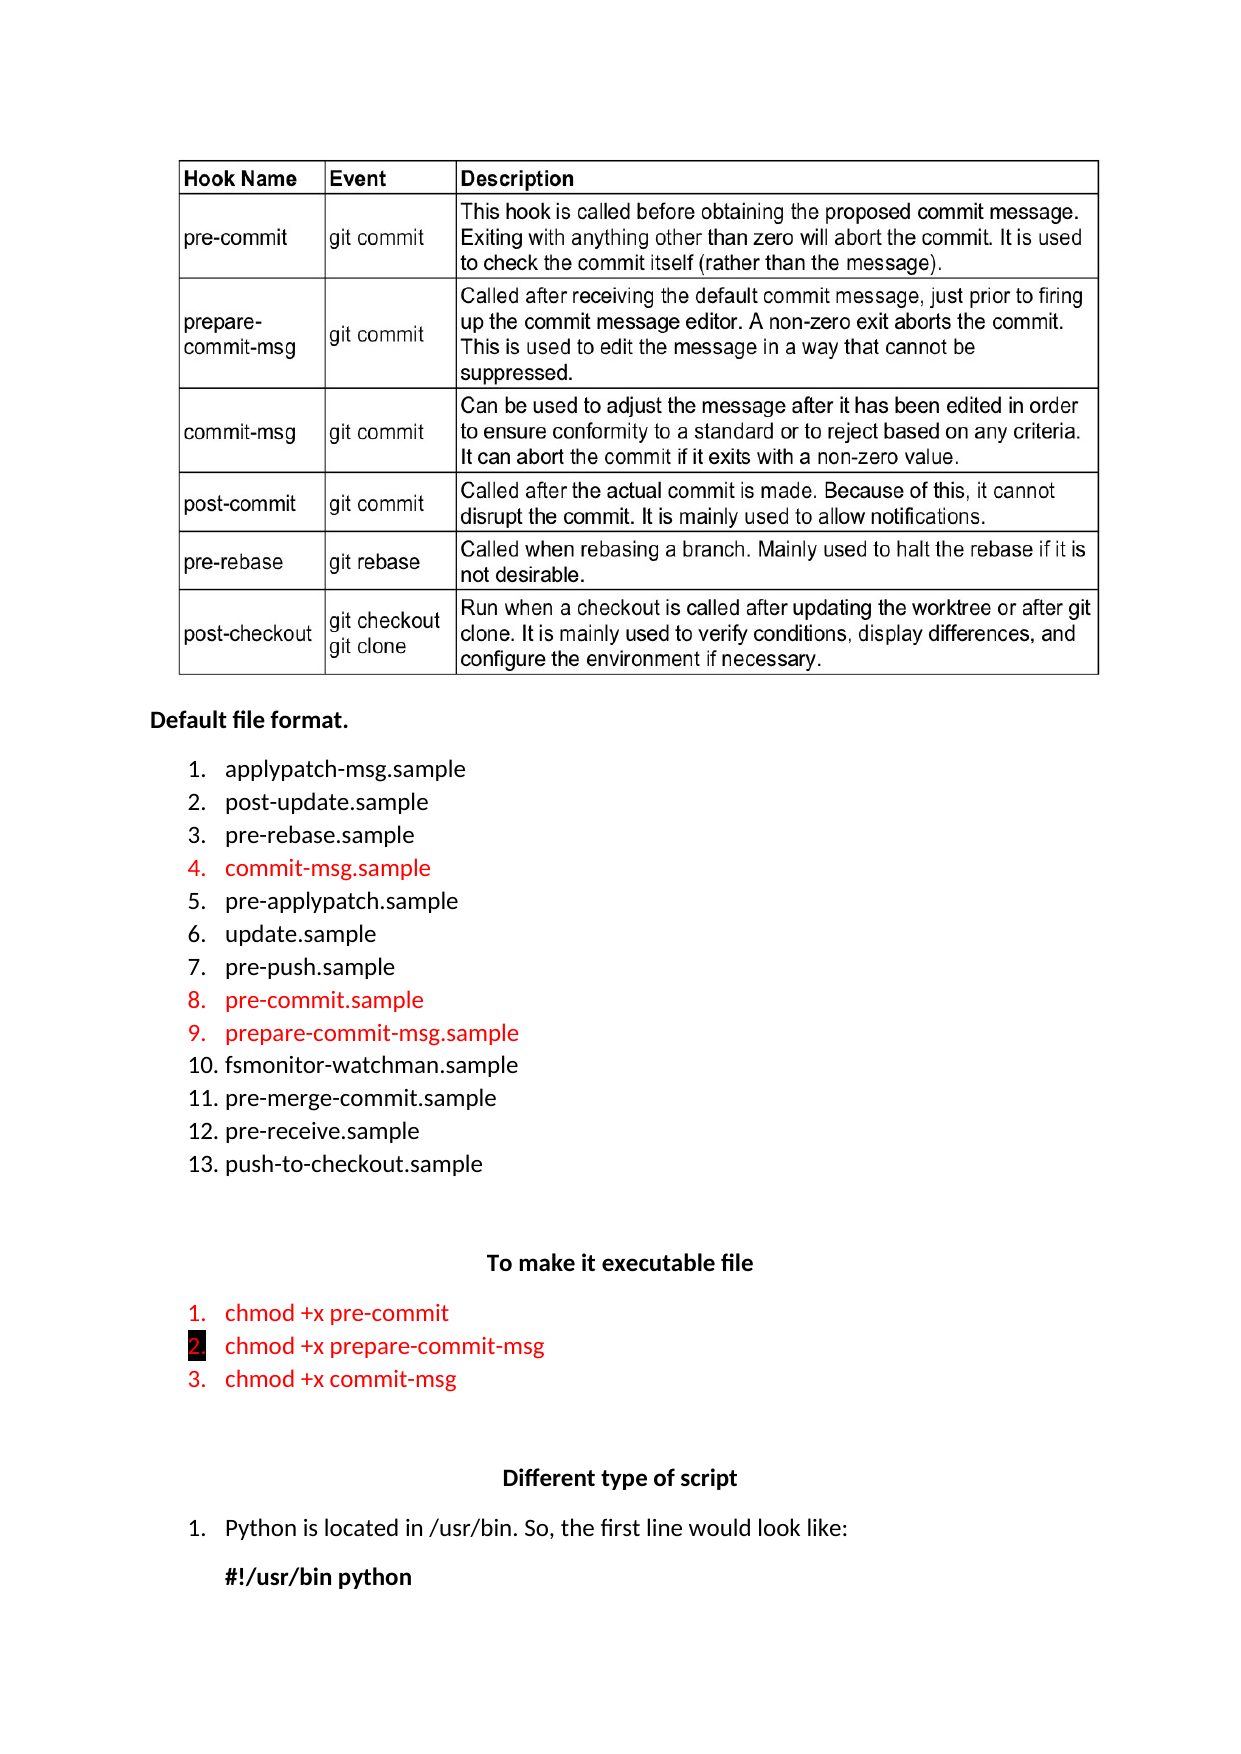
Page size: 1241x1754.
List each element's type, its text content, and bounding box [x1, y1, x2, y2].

list applypatch-msg.sample [187, 753, 1090, 784]
list chmod +x pre-commit [187, 1297, 1090, 1328]
list pre-rebase.sample [187, 819, 1090, 850]
list pre-merge-commit.sample [187, 1083, 1090, 1113]
list pre-commit.sample [187, 984, 1090, 1014]
list chmod +x prepare-commit-msg [206, 1330, 1090, 1361]
list commit-msg.sample [187, 852, 1090, 883]
text To make it executable file [150, 1248, 1090, 1278]
list fsmonitor-watchman.sample [187, 1050, 1090, 1080]
list post-update.sample [187, 786, 1090, 817]
text Different type of script [150, 1462, 1090, 1493]
list pre-receive.sample [187, 1116, 1090, 1146]
list chmod +x commit-msg [187, 1363, 1090, 1393]
list Python is located in /usr/bin. So, the first line would look like: [187, 1512, 1090, 1542]
list push-to-checkout.sample [187, 1148, 1090, 1179]
text #!/usr/bin python [150, 1561, 1090, 1592]
list pre-applypatch.sample [187, 885, 1090, 916]
text Default file format. [150, 704, 1090, 734]
list pre-push.sample [187, 951, 1090, 981]
list prepare-commit-msg.sample [187, 1017, 1090, 1047]
list update.sample [187, 918, 1090, 948]
